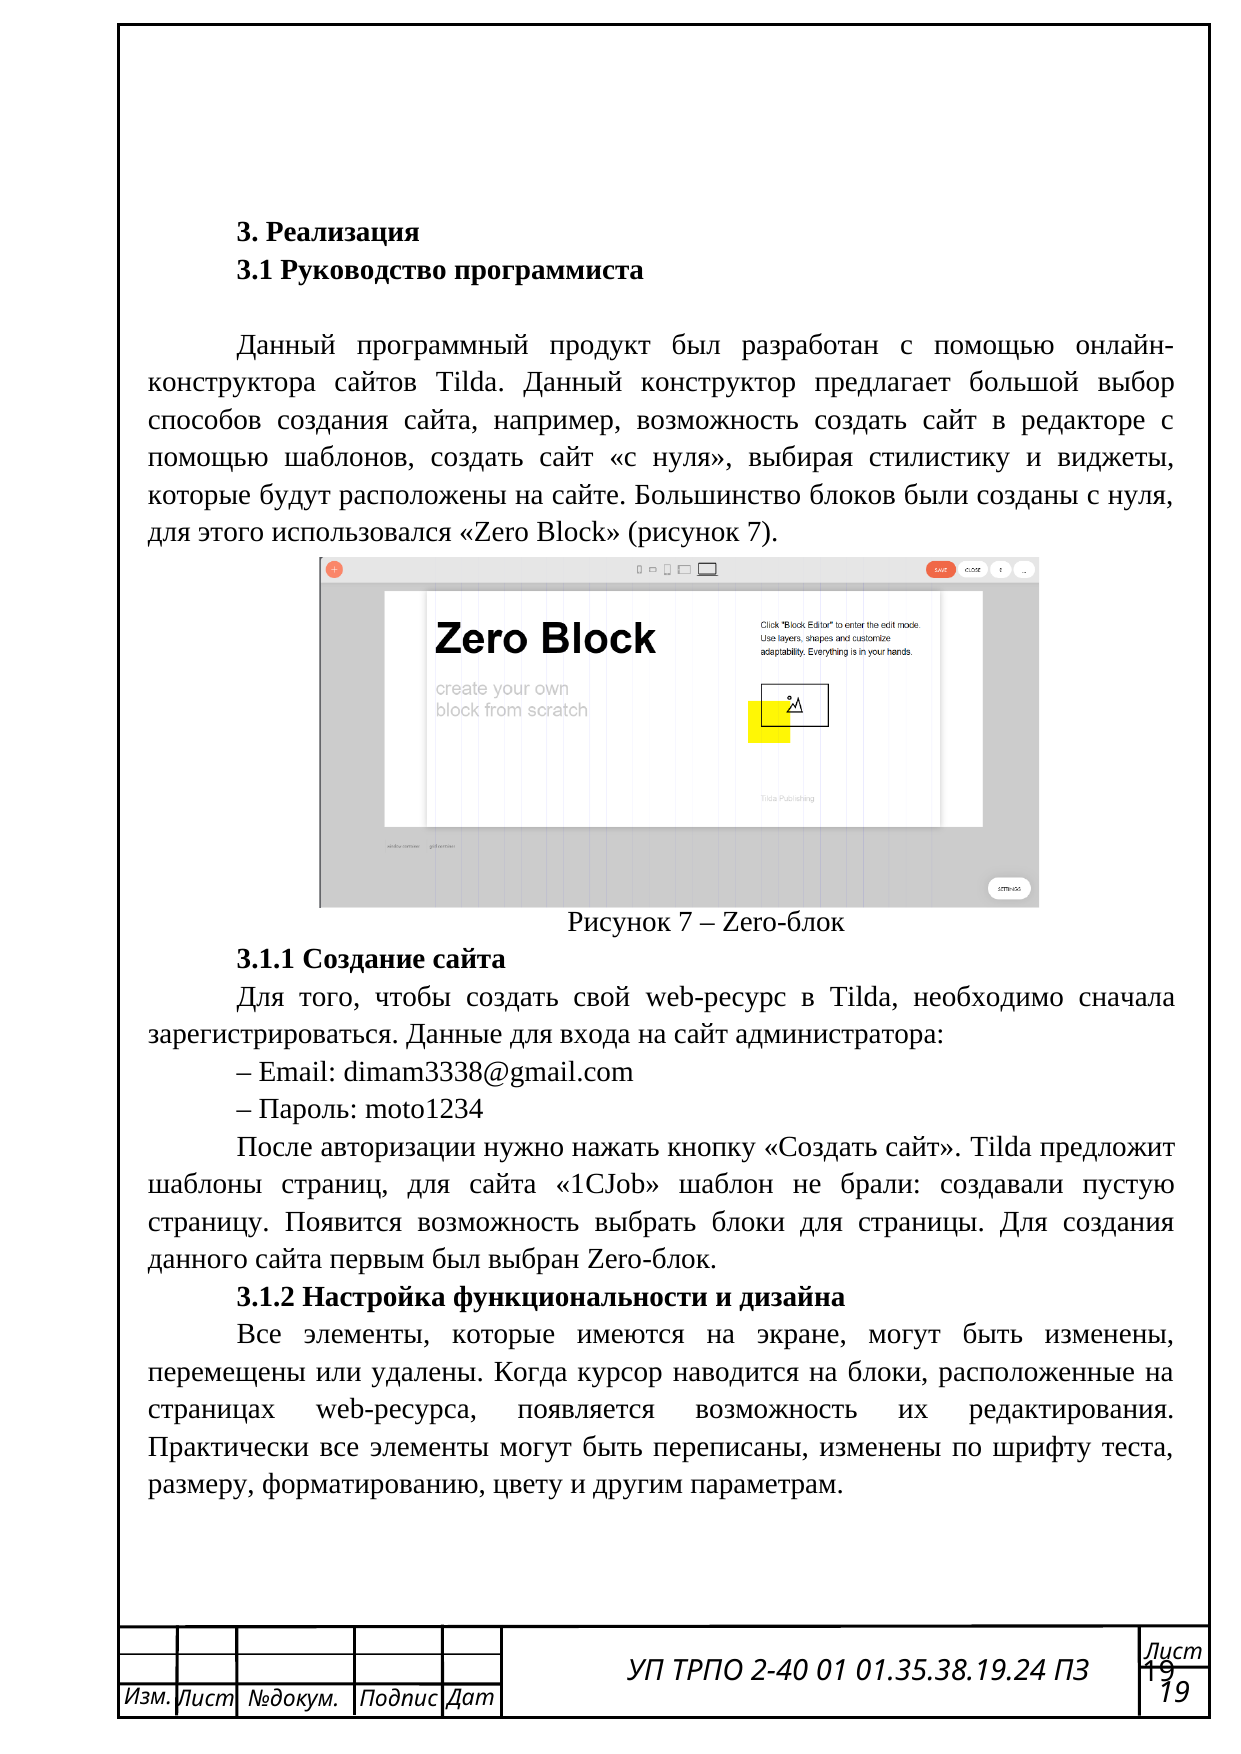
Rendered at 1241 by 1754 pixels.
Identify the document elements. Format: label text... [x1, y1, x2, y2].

text 3.1 Руководство программиста [148, 249, 1175, 287]
list – Email: dimam3338@gmail.com [148, 1051, 1175, 1089]
text Все элементы, которые имеются на экране, могут быть изменены, перемещены или удалены. Когда курсор наводится на блоки, расположенные на страницах web-ресурса, появляется возможность их редактирования. Практически все элементы могут быть переписаны, изменены по шрифту теста, размеру, форматированию, цвету и другим параметрам. [148, 1314, 1175, 1501]
text 3.1.2 Настройка функциональности и дизайна [148, 1276, 1175, 1314]
text Данный программный продукт был разработан с помощью онлайн-конструктора сайтов Tilda. Данный конструктор предлагает большой выбор способов создания сайта, например, возможность создать сайт в редакторе с помощью шаблонов, создать сайт «с нуля», выбирая стилистику и виджеты, которые будут расположены на сайте. Большинство блоков были созданы с нуля, для этого использовался «Zero Block» (рисунок 7). [148, 324, 1175, 549]
list – Пароль: moto1234 [148, 1089, 1175, 1126]
text Рисунок 7 – Zero-блок [148, 901, 1175, 939]
text Для того, чтобы создать свой web-ресурс в Tilda, необходимо сначала зарегистрироваться. Данные для входа на сайт администратора: [148, 976, 1175, 1051]
text 3.1.1 Создание сайта [148, 939, 1175, 976]
picture [319, 557, 1040, 901]
text После авторизации нужно нажать кнопку «Создать сайт». Tilda предложит шаблоны страниц, для сайта «1CJob» шаблон не брали: создавали пустую страницу. Появится возможность выбрать блоки для страницы. Для создания данного сайта первым был выбран Zero-блок. [148, 1126, 1175, 1276]
text 3. Реализация [148, 212, 1175, 249]
